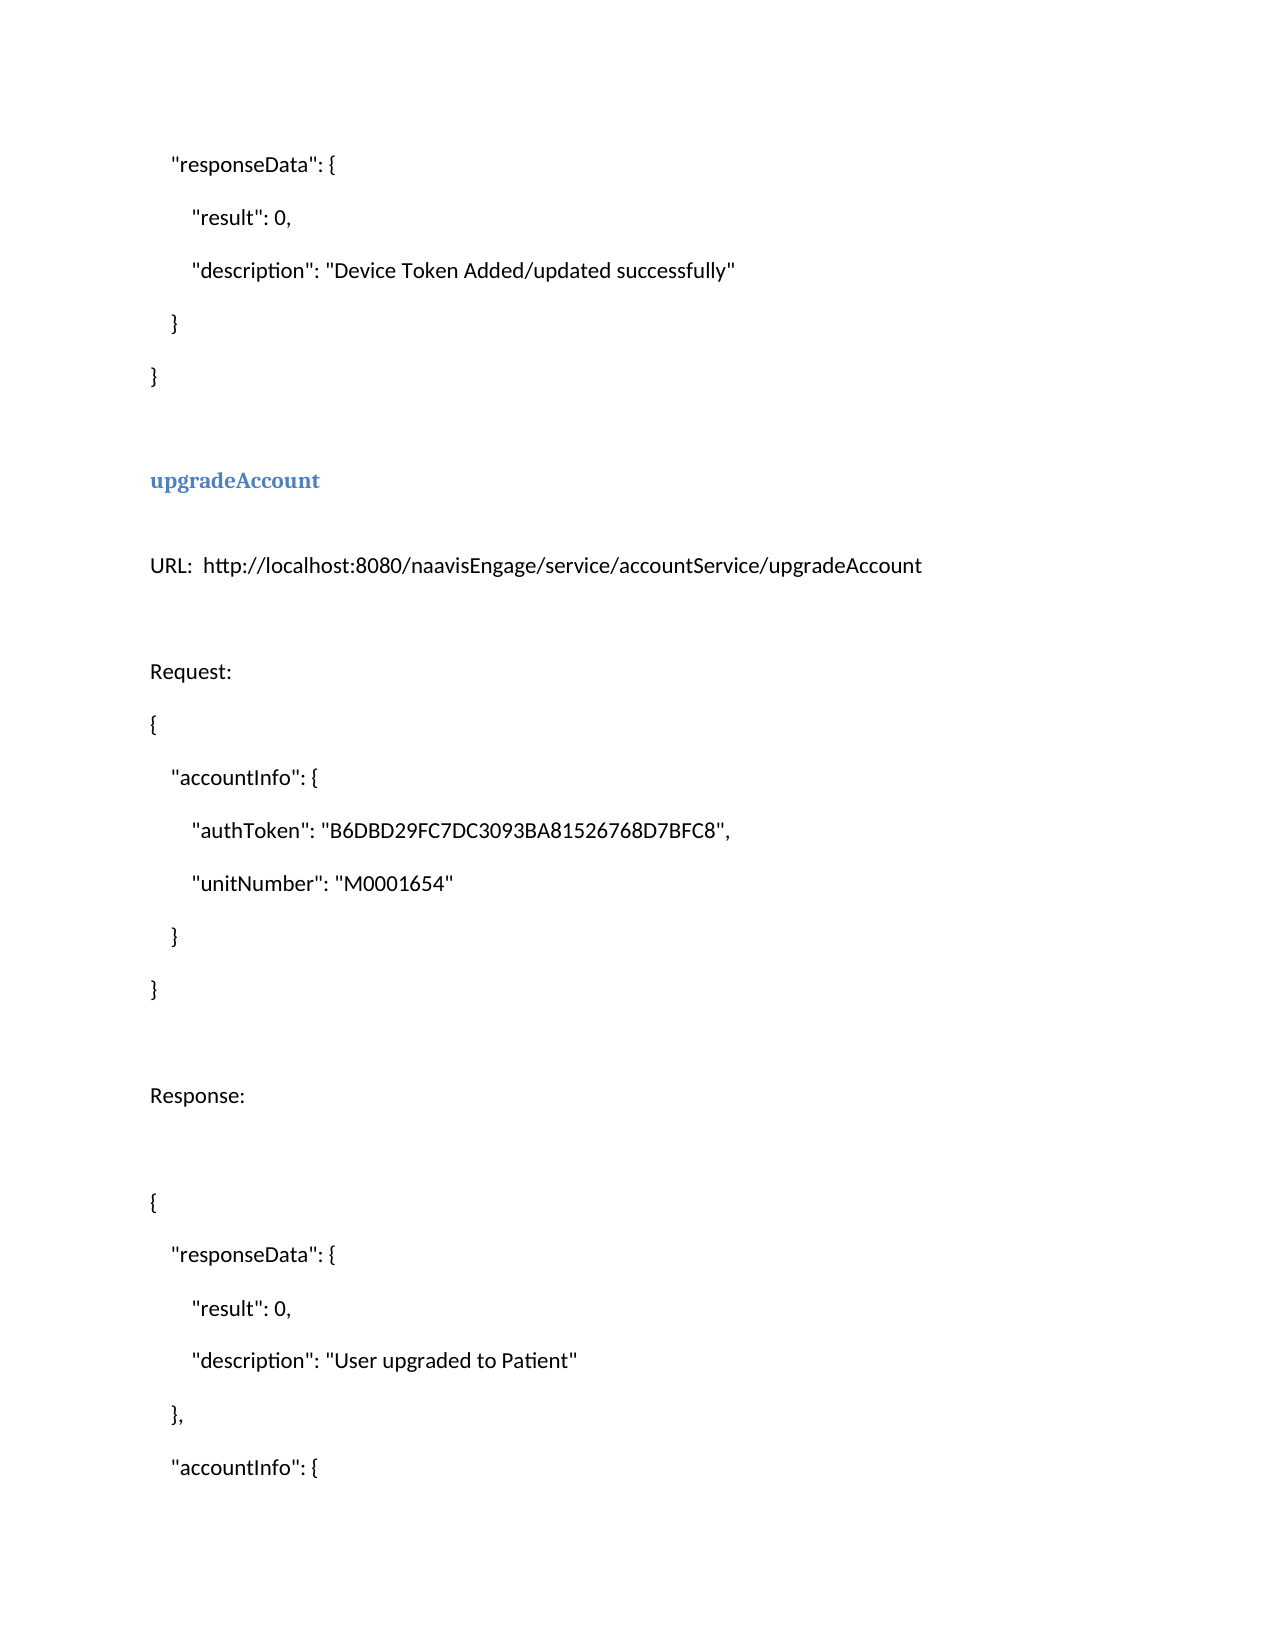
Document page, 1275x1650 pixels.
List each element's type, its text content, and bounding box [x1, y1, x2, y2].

text "unitNumber": "M0001654" [150, 869, 1125, 897]
text Request: [150, 657, 1125, 685]
text } [150, 362, 1125, 390]
text } [150, 922, 1125, 951]
text "description": "User upgraded to Patient" [150, 1347, 1125, 1375]
subtitle upgradeAccount [150, 468, 1125, 494]
text "result": 0, [150, 1294, 1125, 1322]
text "authToken": "B6DBD29FC7DC3093BA81526768D7BFC8", [150, 816, 1125, 844]
text } [150, 309, 1125, 337]
text { [150, 1188, 1125, 1216]
text URL: http://localhost:8080/naavisEngage/service/accountService/upgradeAccount [150, 551, 1125, 579]
text }, [150, 1400, 1125, 1428]
text "description": "Device Token Added/updated successfully" [150, 256, 1125, 284]
text Response: [150, 1082, 1125, 1109]
text } [150, 976, 1125, 1003]
text "responseData": { [150, 150, 1125, 178]
text "result": 0, [150, 203, 1125, 231]
text "responseData": { [150, 1241, 1125, 1269]
text { [150, 710, 1125, 738]
text "accountInfo": { [150, 763, 1125, 791]
text "accountInfo": { [150, 1453, 1125, 1481]
